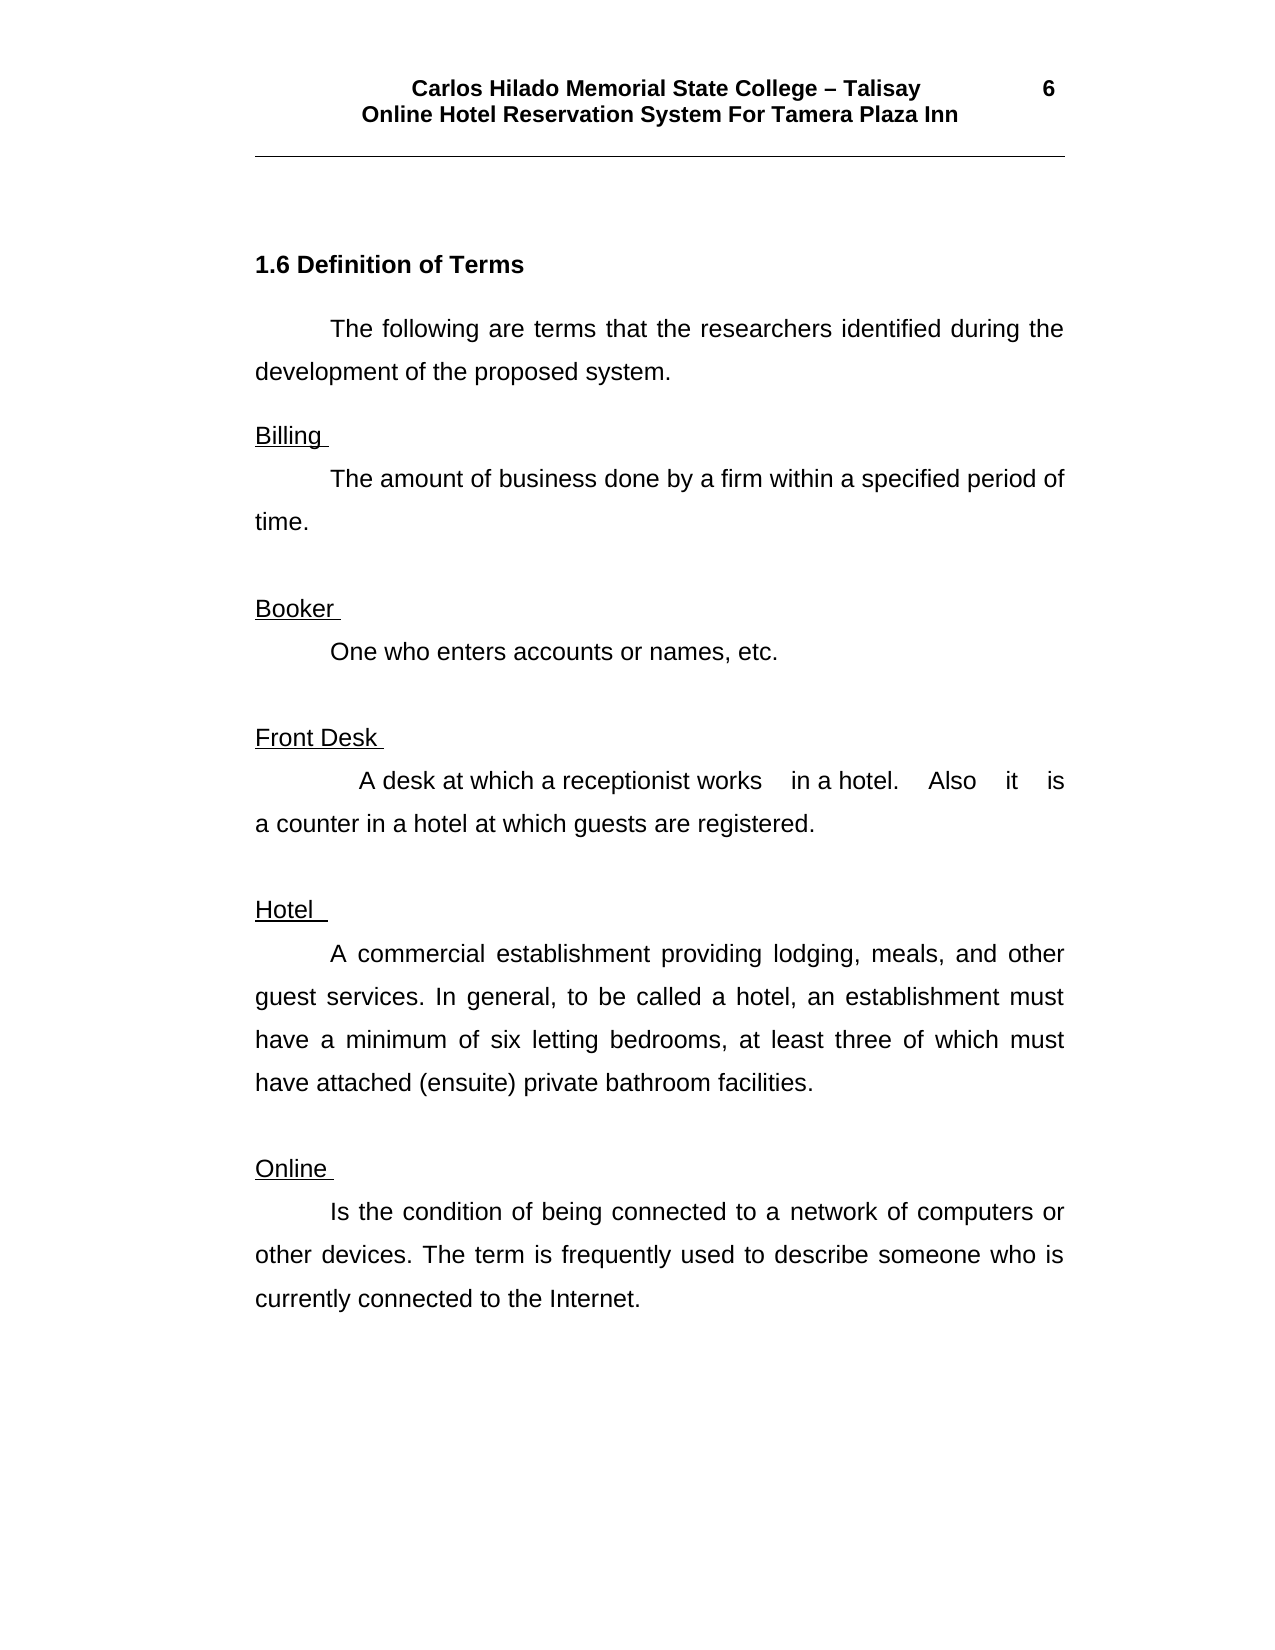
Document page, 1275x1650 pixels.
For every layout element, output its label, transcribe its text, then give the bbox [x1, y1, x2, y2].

text A desk at which a receptionist works in a hotel. Also it is a counter in a hotel at which guests are registered. [255, 766, 1065, 838]
text Is the condition of being connected to a network of computers or other devices. The term is frequently used to describe someone who is currently connected to the Internet. [255, 1197, 1065, 1312]
text 1.6 Definition of Terms [255, 250, 1065, 279]
text Booker [255, 593, 1065, 622]
text One who enters accounts or names, etc. [255, 637, 1065, 665]
text Front Desk [255, 723, 1065, 752]
text A commercial establishment providing lodging, meals, and other guest services. In general, to be called a hotel, an establishment must have a minimum of six letting bedrooms, at least three of which must have attached (ensuite) private bathroom facilities. [255, 938, 1065, 1097]
text The following are terms that the researchers identified during the development of the proposed system. [255, 314, 1065, 386]
text Online [255, 1154, 1065, 1183]
text Hotel [255, 895, 1065, 924]
text Billing [255, 421, 1065, 450]
text The amount of business done by a firm within a specified period of time. [255, 464, 1065, 536]
